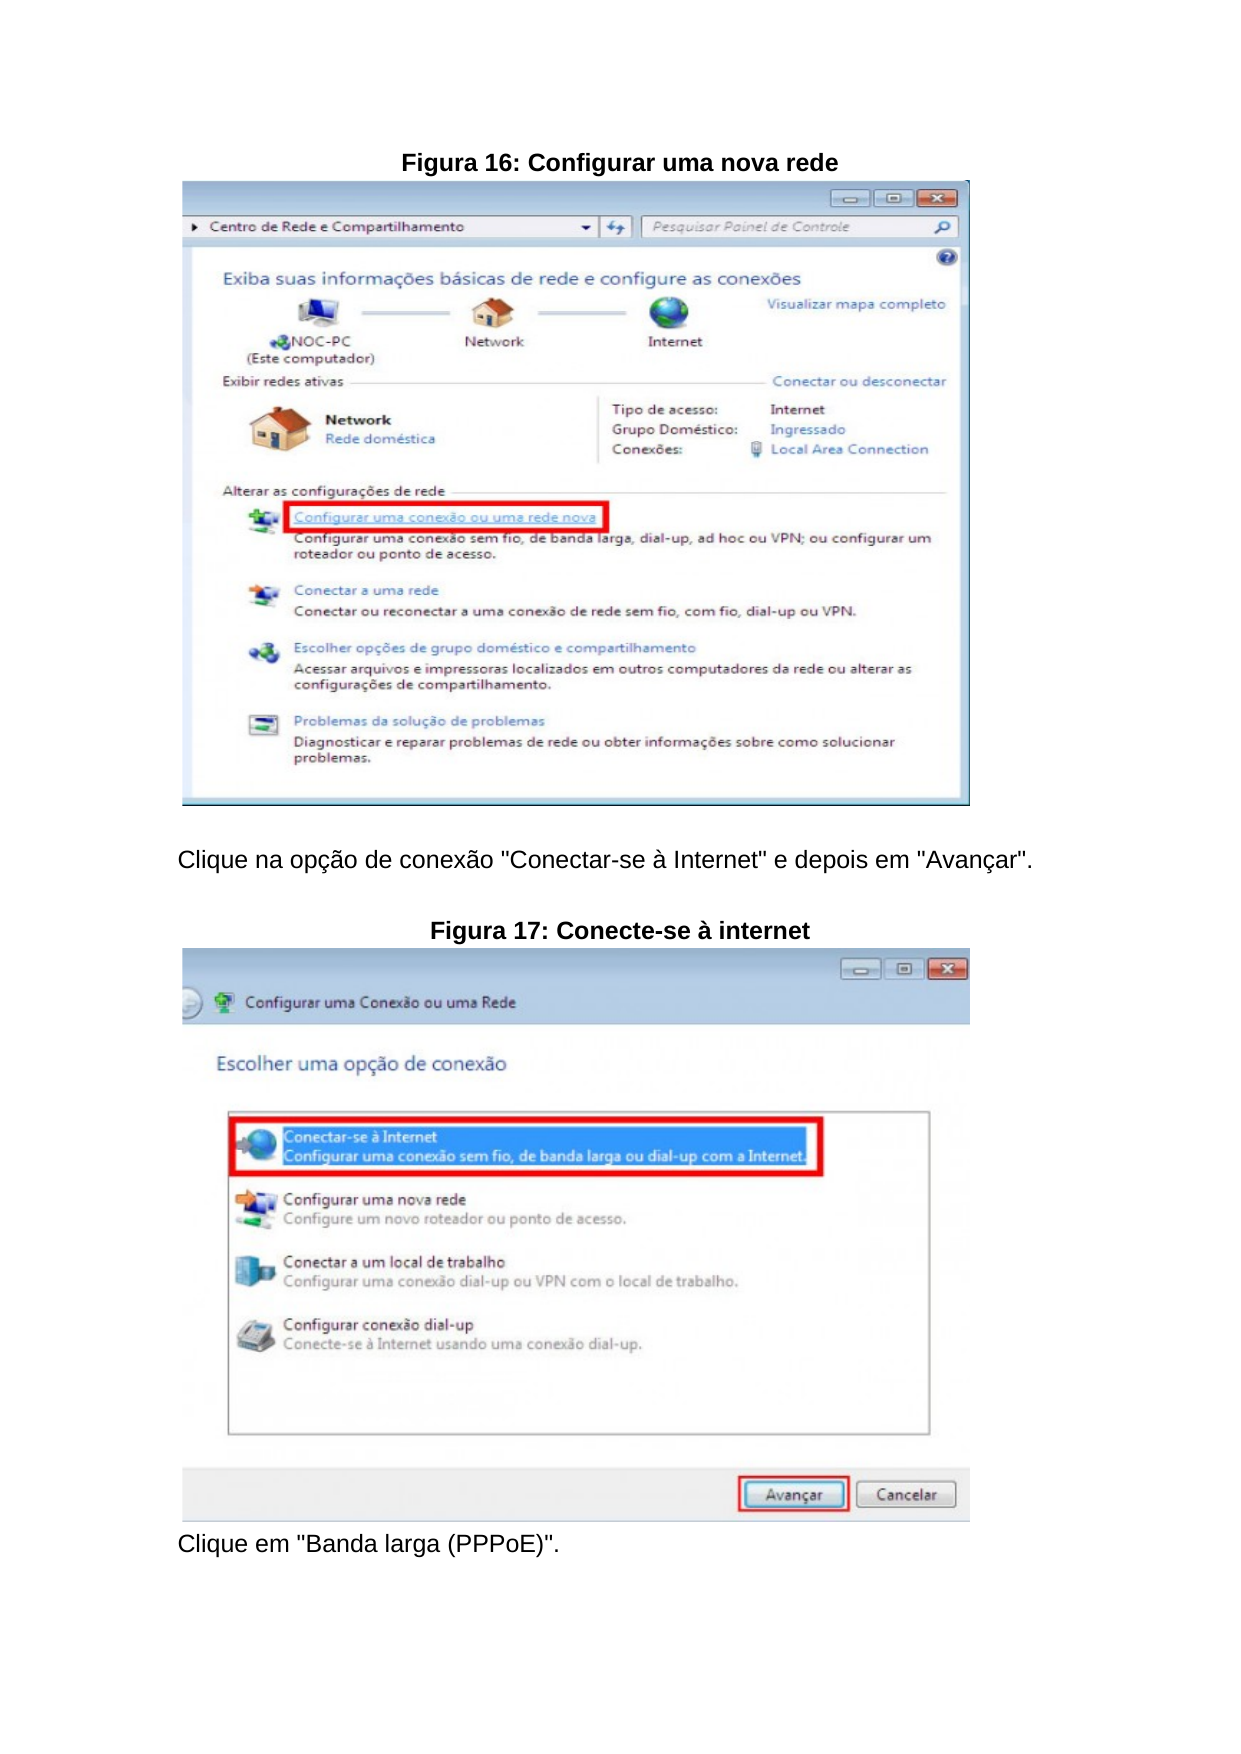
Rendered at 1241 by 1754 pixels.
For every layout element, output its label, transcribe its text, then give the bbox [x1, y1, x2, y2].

picture [182, 180, 970, 806]
subtitle Figura 17: Conecte-se à internet [177, 916, 1063, 944]
text Clique na opção de conexão "Conectar-se à Internet" e depois em "Avançar". [177, 845, 1063, 874]
subtitle Figura 16: Configurar uma nova rede [177, 148, 1063, 176]
subtitle Clique em "Banda larga (PPPoE)". [177, 1529, 1063, 1558]
picture [182, 948, 970, 1522]
